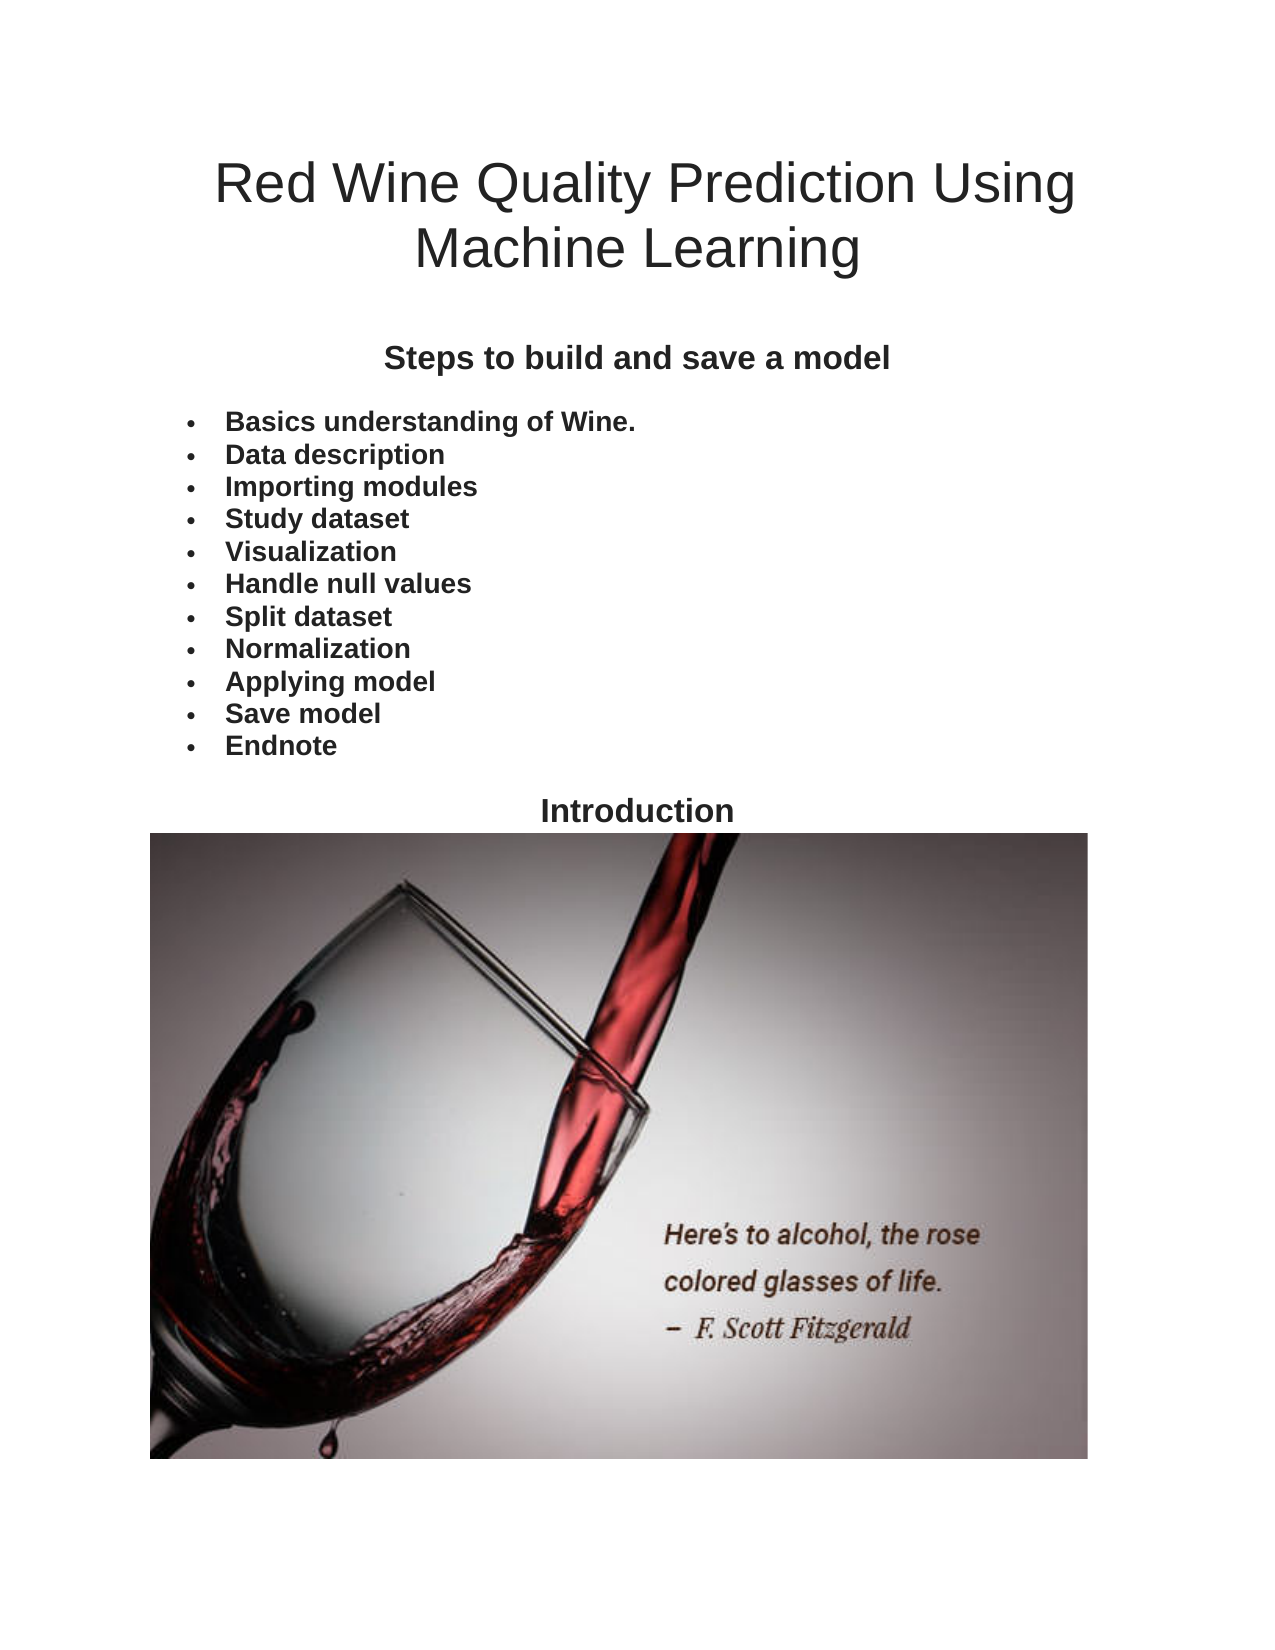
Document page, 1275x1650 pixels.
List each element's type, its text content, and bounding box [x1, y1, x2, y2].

list Data description [187, 438, 1125, 470]
list Save model [187, 697, 1125, 729]
subtitle Introduction [150, 791, 1125, 829]
picture [150, 833, 1088, 1459]
list Importing modules [187, 470, 1125, 502]
list Study dataset [187, 502, 1125, 535]
list Handle null values [187, 567, 1125, 600]
list Split dataset [187, 600, 1125, 632]
subtitle Red Wine Quality Prediction Using Machine Learning [150, 150, 1125, 279]
list Applying model [187, 664, 1125, 697]
list Visualization [187, 535, 1125, 567]
list Basics understanding of Wine. [187, 405, 1125, 438]
subtitle Steps to build and save a model [150, 338, 1125, 376]
list Normalization [187, 632, 1125, 664]
list Endnote [187, 729, 1125, 762]
